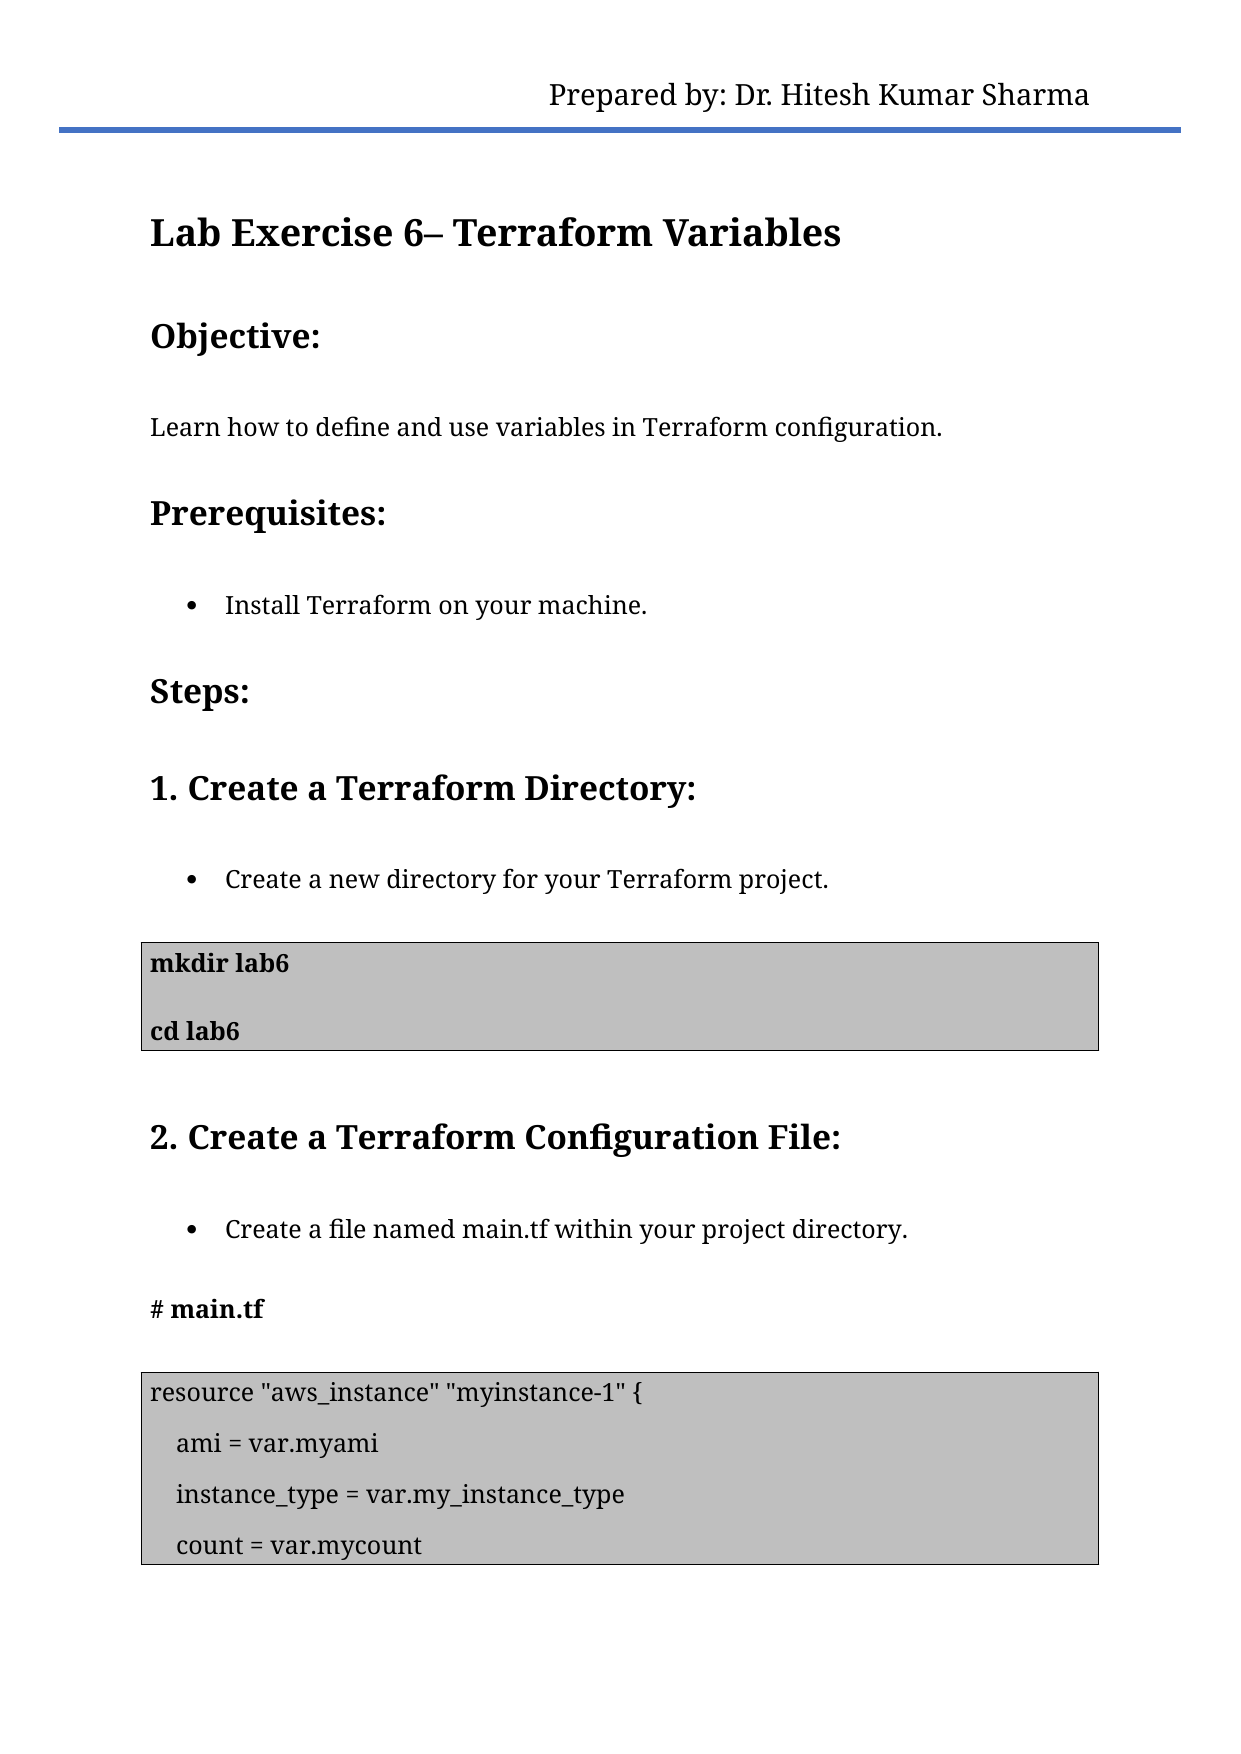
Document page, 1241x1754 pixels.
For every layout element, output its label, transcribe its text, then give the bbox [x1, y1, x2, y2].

list Install Terraform on your machine. [187, 587, 1090, 621]
text resource "aws_instance" "myinstance-1" { [142, 1373, 1098, 1409]
text Learn how to define and use variables in Terraform configuration. [150, 410, 1090, 444]
text # main.tf [150, 1291, 1090, 1326]
list Create a new directory for your Terraform project. [187, 862, 1090, 896]
list Create a Terraform Directory: [150, 765, 1090, 810]
text Lab Exercise 6– Terraform Variables [150, 207, 1090, 258]
text Steps: [150, 667, 1090, 713]
text count = var.mycount [142, 1525, 1098, 1564]
list Create a Terraform Configuration File: [150, 1114, 1090, 1159]
text cd lab6 [142, 1010, 1098, 1050]
text ami = var.myami [142, 1423, 1098, 1460]
text Prerequisites: [150, 490, 1090, 535]
text Objective: [150, 312, 1090, 358]
text instance_type = var.my_instance_type [142, 1474, 1098, 1511]
list Create a file named main.tf within your project directory. [187, 1211, 1090, 1245]
text mkdir lab6 [142, 943, 1098, 979]
